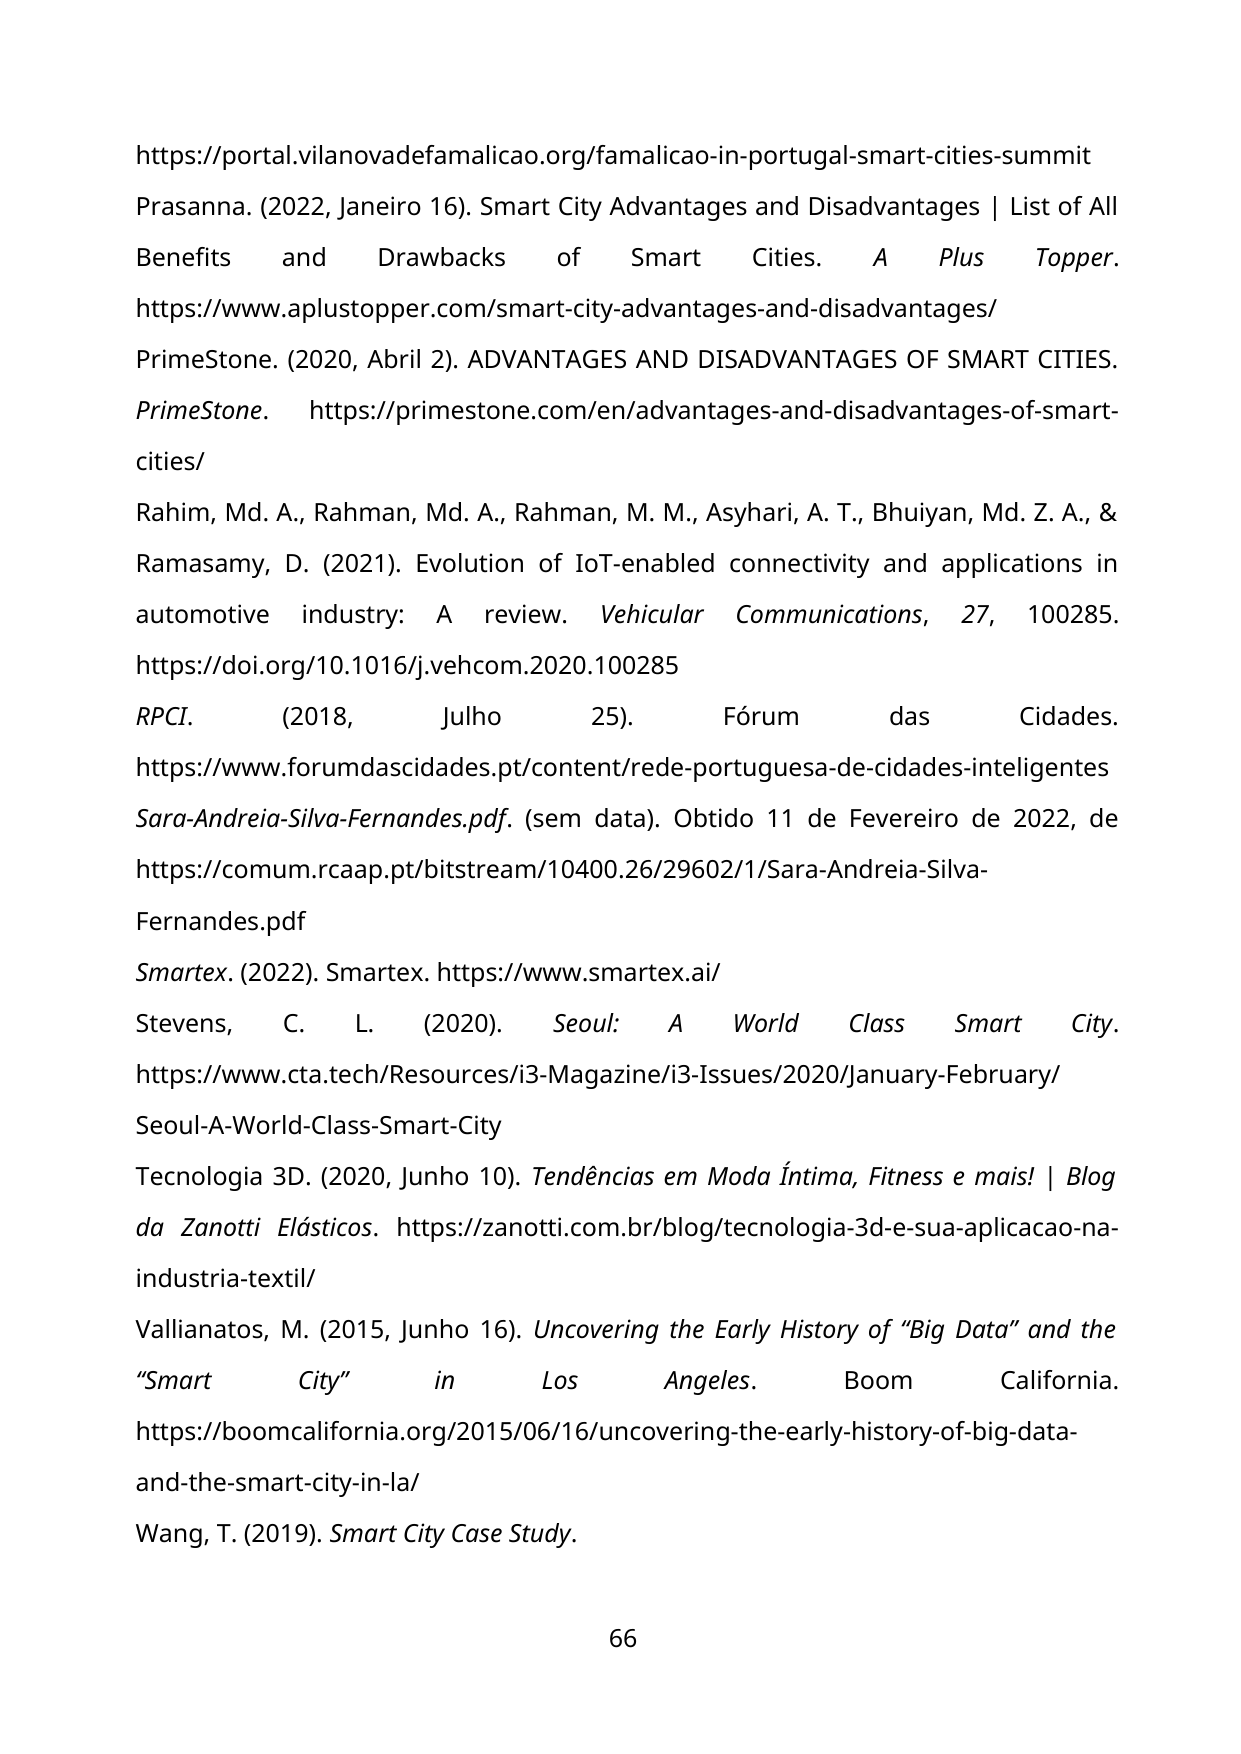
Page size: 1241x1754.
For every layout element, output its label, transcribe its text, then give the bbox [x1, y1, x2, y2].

text RPCI. (2018, Julho 25). Fórum das Cidades. https://www.forumdascidades.pt/content/rede-portuguesa-de-cidades-inteligentes [135, 699, 1119, 784]
text Tecnologia 3D. (2020, Junho 10). Tendências em Moda Íntima, Fitness e mais! | Blog da Zanotti Elásticos. https://zanotti.com.br/blog/tecnologia-3d-e-sua-aplicacao-na-industria-textil/ [135, 1158, 1119, 1294]
text Rahim, Md. A., Rahman, Md. A., Rahman, M. M., Asyhari, A. T., Bhuiyan, Md. Z. A., & Ramasamy, D. (2021). Evolution of IoT-enabled connectivity and applications in automotive industry: A review. Vehicular Communications, 27, 100285. https://doi.org/10.1016/j.vehcom.2020.100285 [135, 495, 1119, 682]
text Smartex. (2022). Smartex. https://www.smartex.ai/ [135, 954, 1119, 988]
text PrimeStone. (2020, Abril 2). ADVANTAGES AND DISADVANTAGES OF SMART CITIES. PrimeStone. https://primestone.com/en/advantages-and-disadvantages-of-smart-cities/ [135, 342, 1119, 478]
text Stevens, C. L. (2020). Seoul: A World Class Smart City. https://www.cta.tech/Resources/i3-Magazine/i3-Issues/2020/January-February/Seoul-A-World-Class-Smart-City [135, 1005, 1119, 1141]
text Wang, T. (2019). Smart City Case Study. [135, 1516, 1119, 1550]
text Vallianatos, M. (2015, Junho 16). Uncovering the Early History of “Big Data” and the “Smart City” in Los Angeles. Boom California. https://boomcalifornia.org/2015/06/16/uncovering-the-early-history-of-big-data-and-the-smart-city-in-la/ [135, 1311, 1119, 1499]
text Prasanna. (2022, Janeiro 16). Smart City Advantages and Disadvantages | List of All Benefits and Drawbacks of Smart Cities. A Plus Topper. https://www.aplustopper.com/smart-city-advantages-and-disadvantages/ [135, 188, 1119, 325]
text Sara-Andreia-Silva-Fernandes.pdf. (sem data). Obtido 11 de Fevereiro de 2022, de https://comum.rcaap.pt/bitstream/10400.26/29602/1/Sara-Andreia-Silva-Fernandes.pdf [135, 801, 1119, 937]
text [135, 137, 1119, 172]
